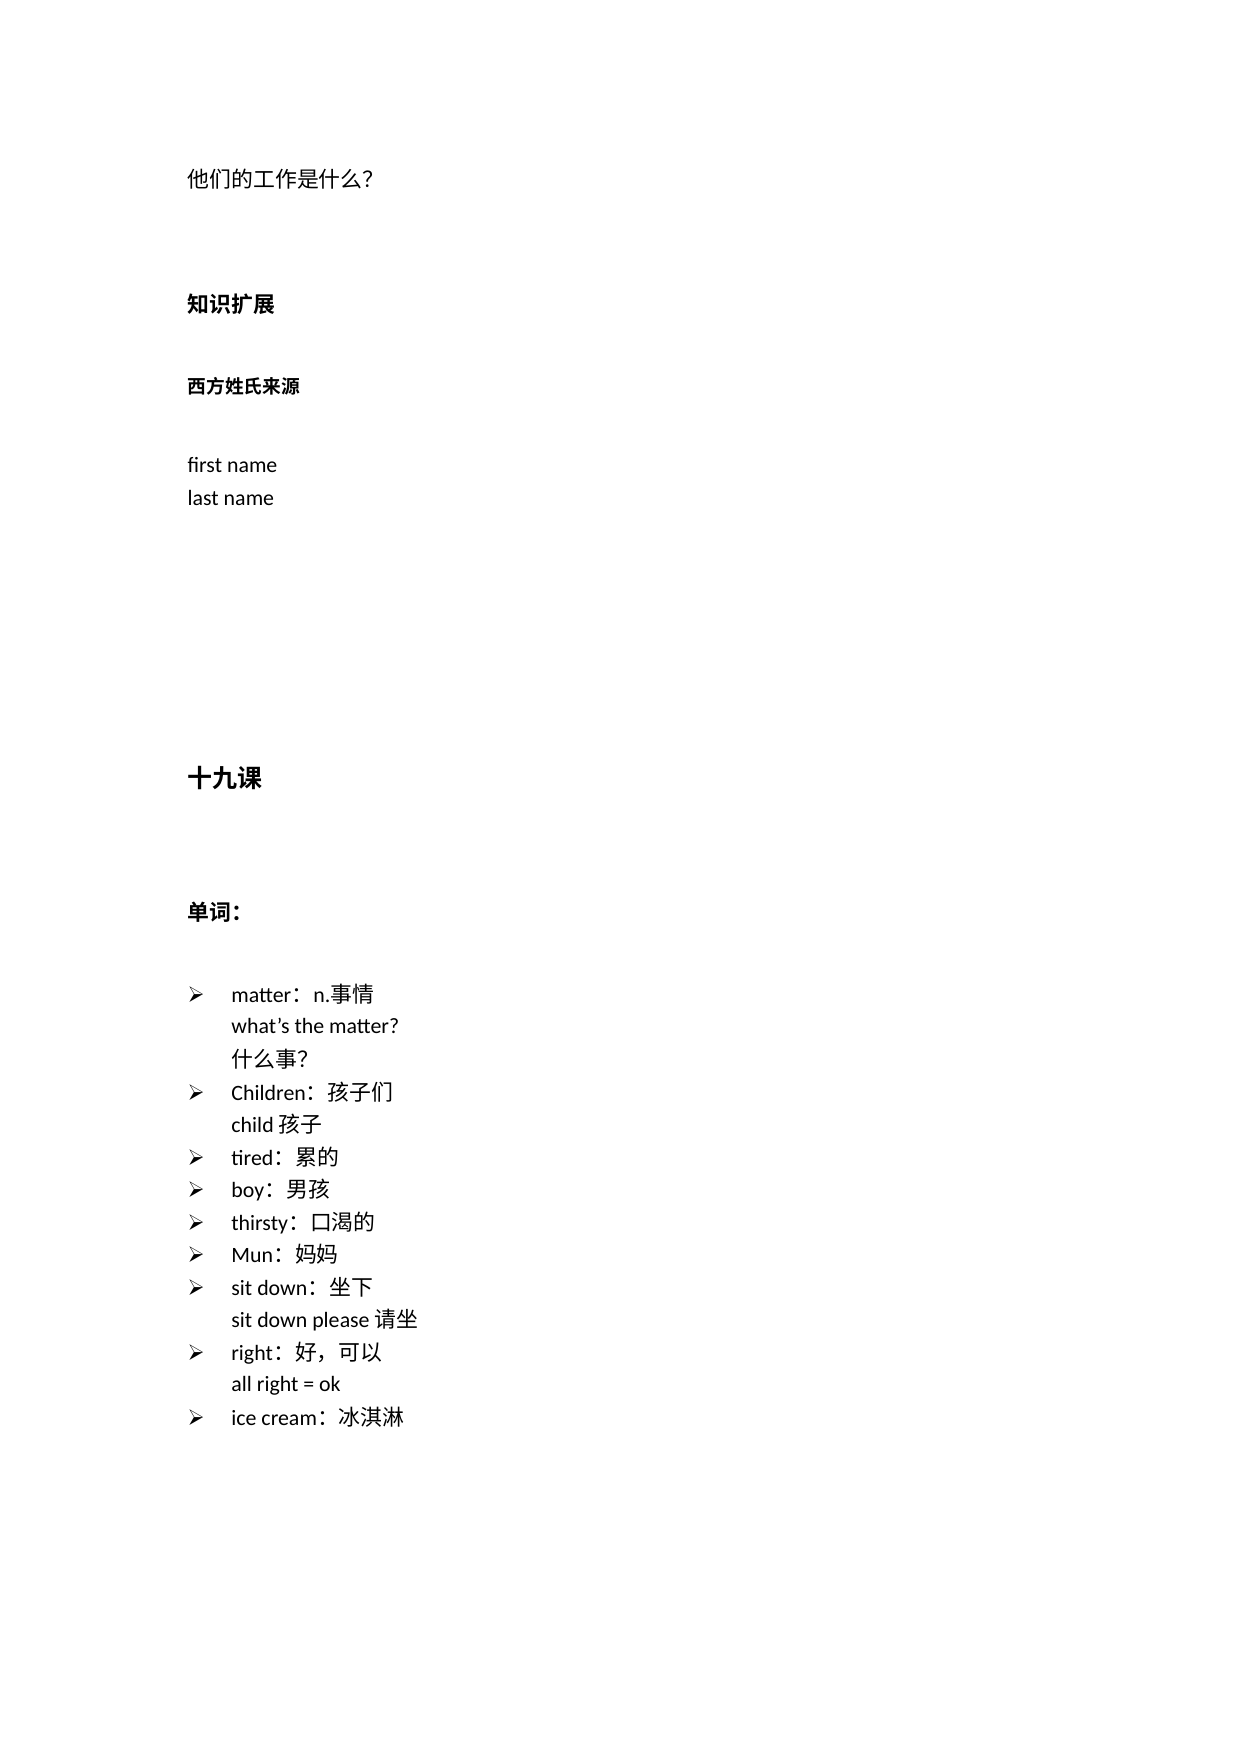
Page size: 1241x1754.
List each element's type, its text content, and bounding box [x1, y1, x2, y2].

list matter：n.事情 [187, 977, 1053, 1009]
list right：好，可以 [187, 1334, 1053, 1367]
subtitle 单词： [187, 894, 1053, 927]
list tired：累的 [187, 1139, 1053, 1172]
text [187, 162, 1053, 194]
list sit down：坐下 [187, 1269, 1053, 1302]
list child孩子 [231, 1107, 1053, 1139]
text first name [187, 448, 1053, 481]
list thirsty：口渴的 [187, 1204, 1053, 1237]
list all right = ok [231, 1367, 1053, 1399]
text 什么事？ [231, 1042, 1053, 1074]
subtitle 西方姓氏来源 [187, 369, 1053, 402]
list ice cream：冰淇淋 [187, 1399, 1053, 1432]
list Mun：妈妈 [187, 1237, 1053, 1269]
list Children：孩子们 [187, 1074, 1053, 1107]
list boy：男孩 [187, 1172, 1053, 1204]
subtitle 知识扩展 [187, 287, 1053, 319]
text what’s the matter? [231, 1009, 1053, 1042]
subtitle 十九课 [187, 744, 1053, 809]
text sit down please请坐 [231, 1302, 1053, 1334]
text last name [187, 481, 1053, 513]
